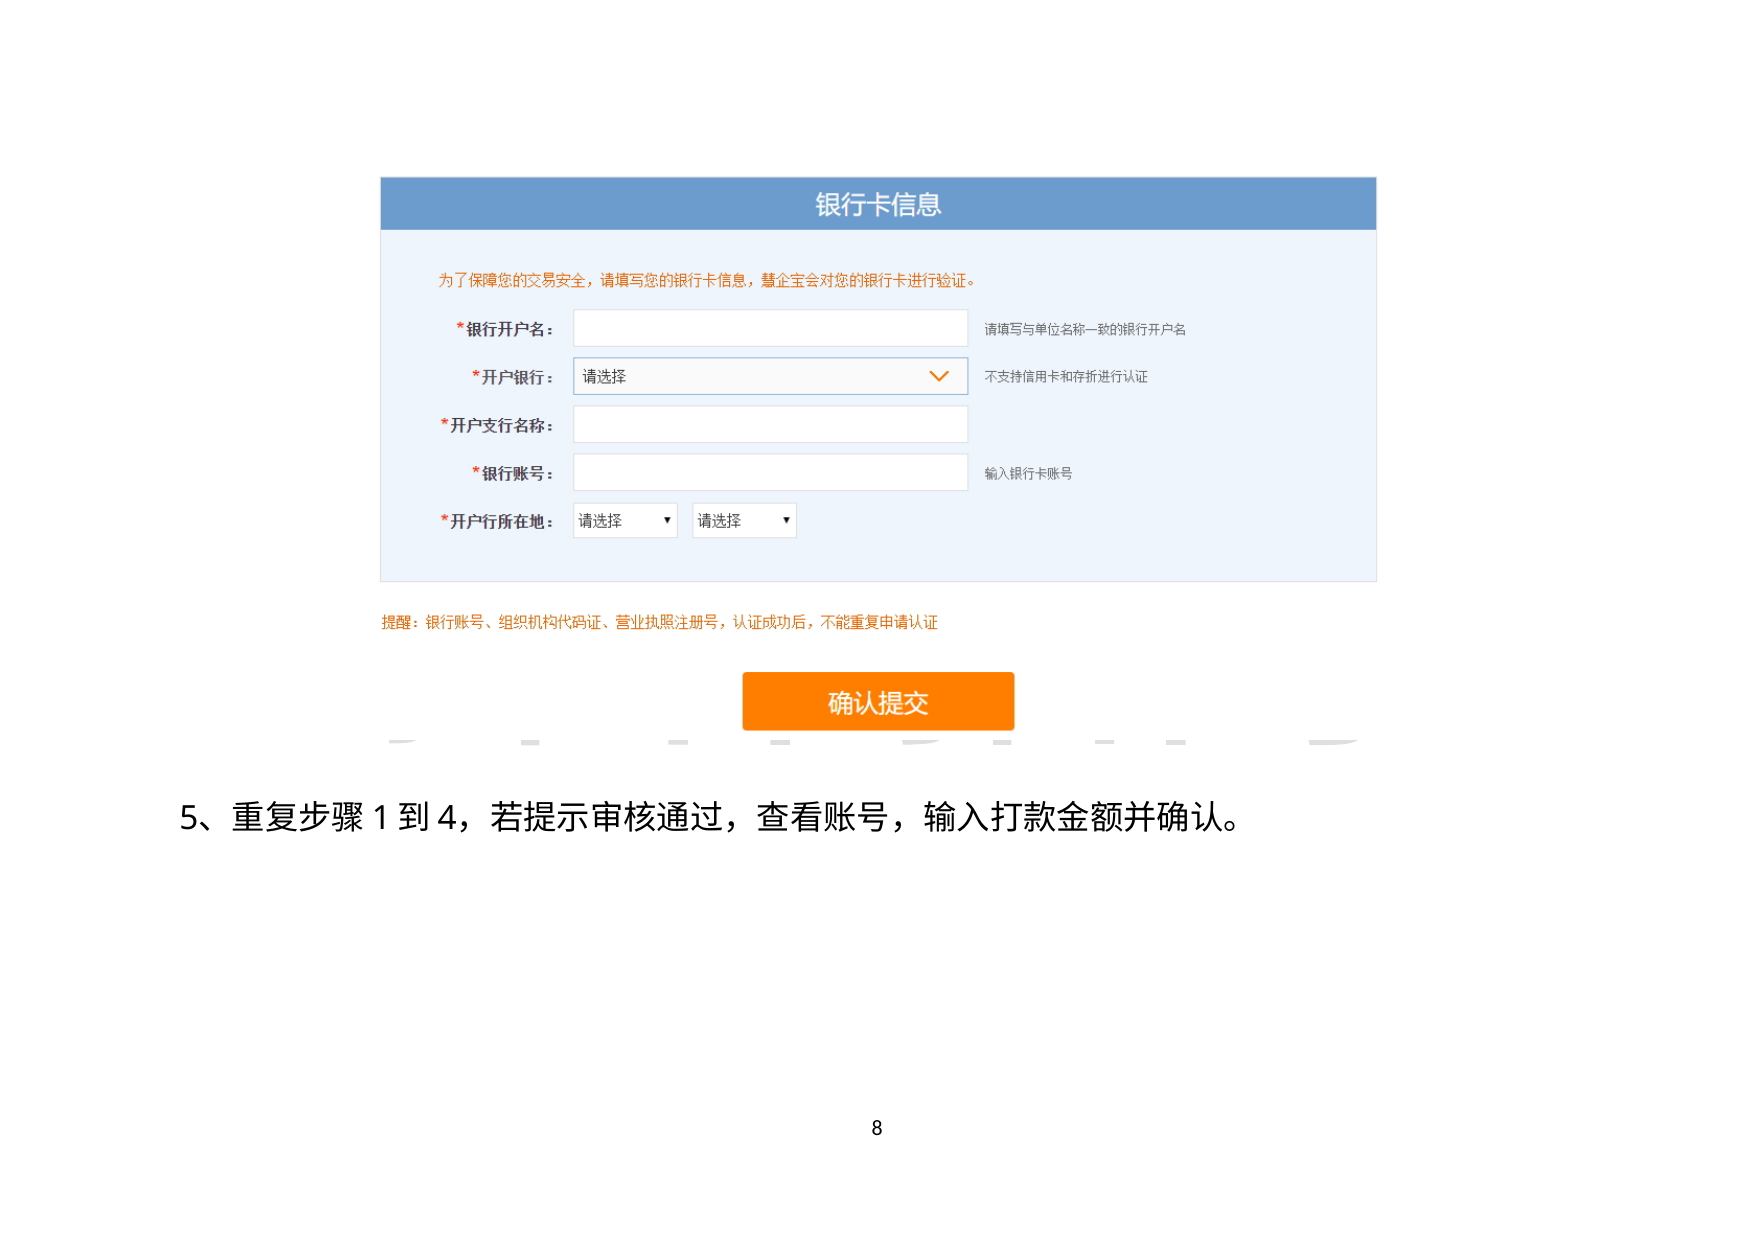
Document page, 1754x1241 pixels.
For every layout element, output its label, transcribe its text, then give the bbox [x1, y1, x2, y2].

picture [359, 165, 1395, 740]
text 5、重复步骤1到4，若提示审核通过，查看账号，输入打款金额并确认。 [112, 783, 1641, 848]
